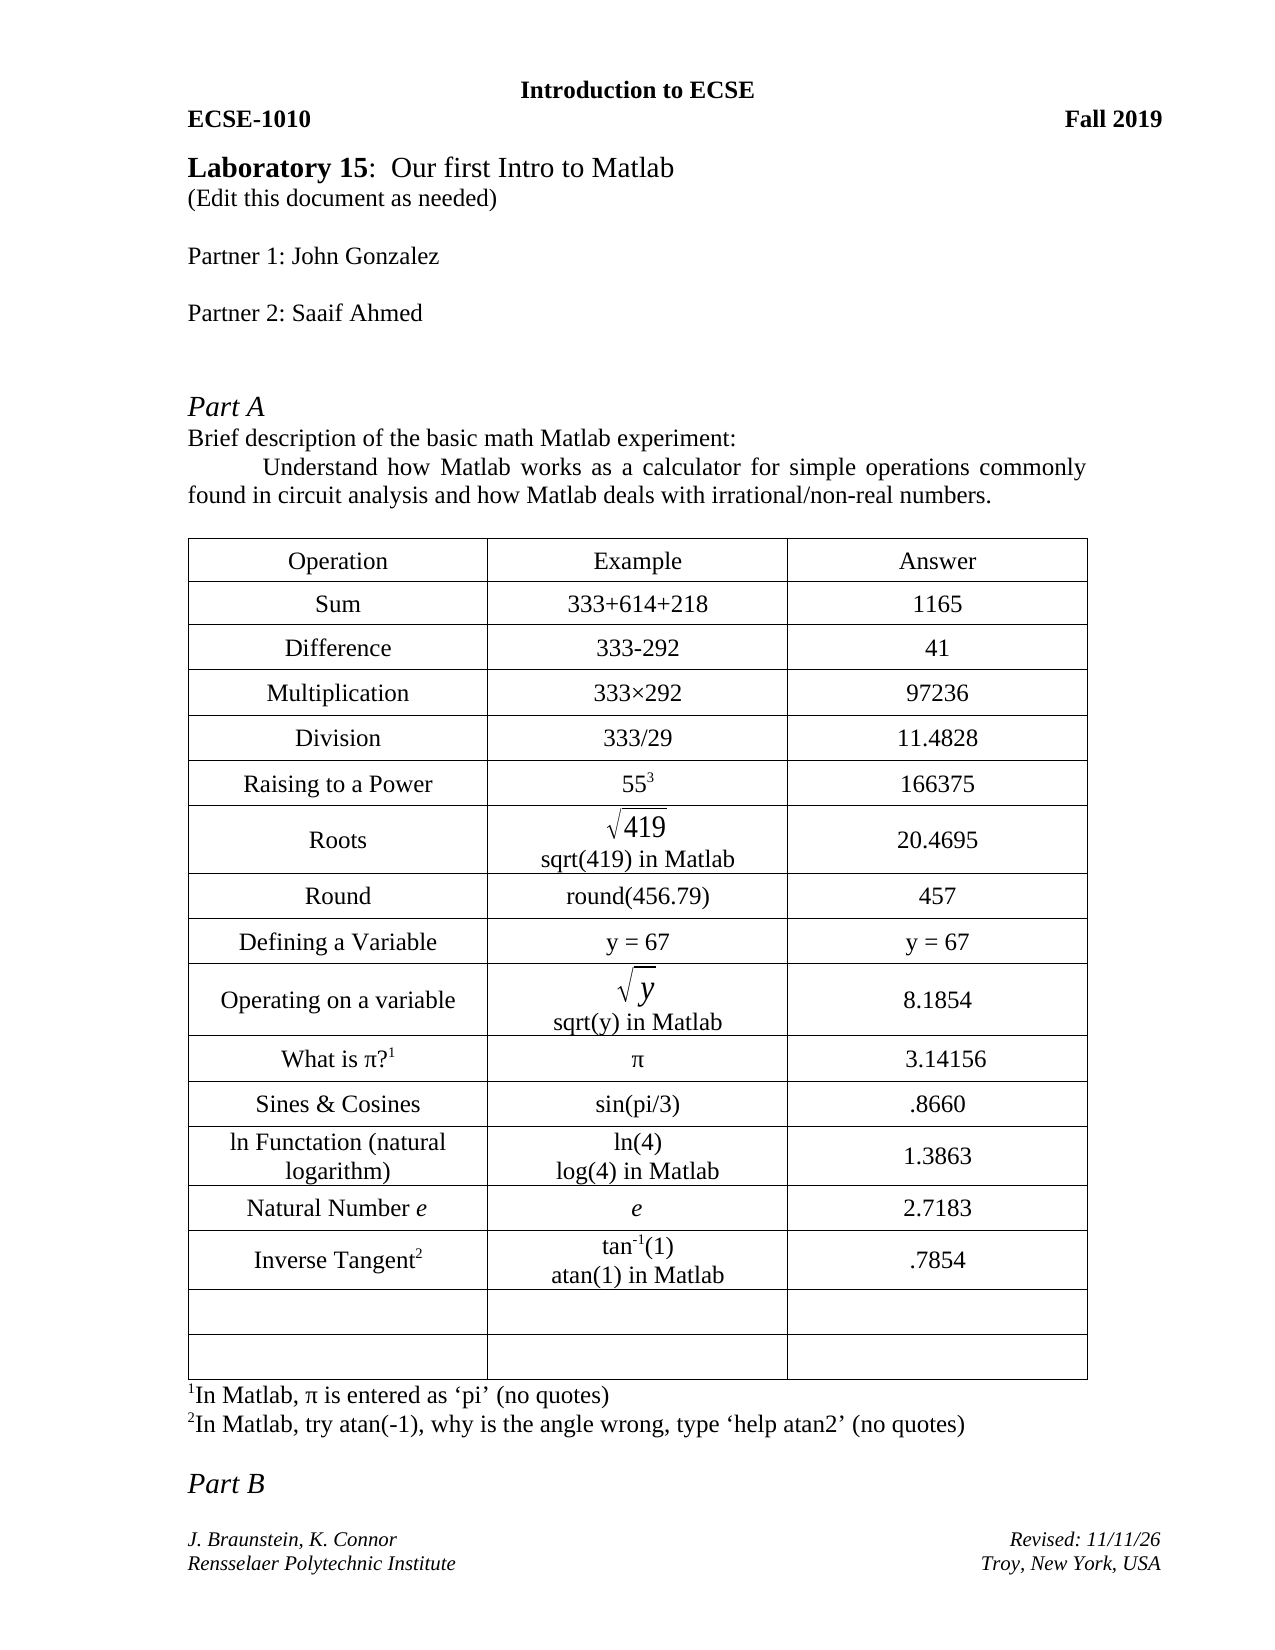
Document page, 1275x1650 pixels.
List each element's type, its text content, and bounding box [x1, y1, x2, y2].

table_cell .7854 [788, 1231, 1087, 1288]
table_cell 457 [788, 874, 1087, 918]
table_cell 333+614+218 [488, 582, 787, 624]
table_cell 2.7183 [788, 1186, 1087, 1230]
table_cell 333×292 [488, 670, 787, 714]
table_header Answer [788, 539, 1087, 581]
table_cell Roots [189, 806, 487, 872]
table_cell What is π?1 [189, 1036, 487, 1081]
text (Edit this document as needed) [187, 183, 1087, 212]
table_cell 3.14156 [788, 1036, 1087, 1081]
table_cell 97236 [788, 670, 1087, 714]
table_cell [488, 1290, 787, 1334]
table_cell ln(4) log(4) in Matlab [488, 1127, 787, 1184]
text Brief description of the basic math Matlab experiment: [187, 423, 1087, 452]
table_cell Natural Number e [189, 1186, 487, 1230]
table_cell π [488, 1036, 787, 1081]
table_cell 1.3863 [788, 1127, 1087, 1184]
table_cell tan-1(1) atan(1) in Matlab [488, 1231, 787, 1288]
table_cell 1165 [788, 582, 1087, 624]
table_cell 41 [788, 625, 1087, 669]
text Partner 1: John Gonzalez [187, 241, 1087, 270]
table_cell Inverse Tangent2 [189, 1231, 487, 1288]
table_cell sqrt(419) in Matlab [488, 806, 787, 872]
table_cell 333-292 [488, 625, 787, 669]
table_cell ln Functation (natural logarithm) [189, 1127, 487, 1184]
table_cell 11.4828 [788, 716, 1087, 760]
table_cell [788, 1335, 1087, 1379]
table_header Operation [189, 539, 487, 581]
table_cell 333/29 [488, 716, 787, 760]
table_cell e [488, 1186, 787, 1230]
table_cell Raising to a Power [189, 761, 487, 805]
table_cell Operating on a variable [189, 964, 487, 1035]
table_cell [189, 1290, 487, 1334]
table_cell 166375 [788, 761, 1087, 805]
text Part A [187, 389, 1087, 423]
text 2In Matlab, try atan(-1), why is the angle wrong, type ‘help atan2’ (no quotes) [187, 1409, 1087, 1438]
table_cell Multiplication [189, 670, 487, 714]
table_cell Division [189, 716, 487, 760]
table_cell 20.4695 [788, 806, 1087, 872]
table_cell 553 [488, 761, 787, 805]
table_cell Difference [189, 625, 487, 669]
table_cell sin(pi/3) [488, 1082, 787, 1126]
table_cell Sum [189, 582, 487, 624]
table_cell sqrt(y) in Matlab [488, 964, 787, 1035]
text Understand how Matlab works as a calculator for simple operations commonly found in circuit analysis and how Matlab deals with irrational/non-real numbers. [187, 452, 1087, 509]
table_cell y = 67 [788, 919, 1087, 963]
table_header Example [488, 539, 787, 581]
table_cell Defining a Variable [189, 919, 487, 963]
text Part B [187, 1466, 1087, 1500]
table_cell Round [189, 874, 487, 918]
text 1In Matlab, π is entered as ‘pi’ (no quotes) [187, 1380, 1087, 1409]
table_cell 8.1854 [788, 964, 1087, 1035]
table_cell [189, 1335, 487, 1379]
table_cell [788, 1290, 1087, 1334]
table_cell y = 67 [488, 919, 787, 963]
text Partner 2: Saaif Ahmed [187, 298, 1087, 327]
table_cell Sines & Cosines [189, 1082, 487, 1126]
table_cell .8660 [788, 1082, 1087, 1126]
table_cell round(456.79) [488, 874, 787, 918]
table_cell [488, 1335, 787, 1379]
text Laboratory 15: Our first Intro to Matlab [187, 150, 1087, 183]
